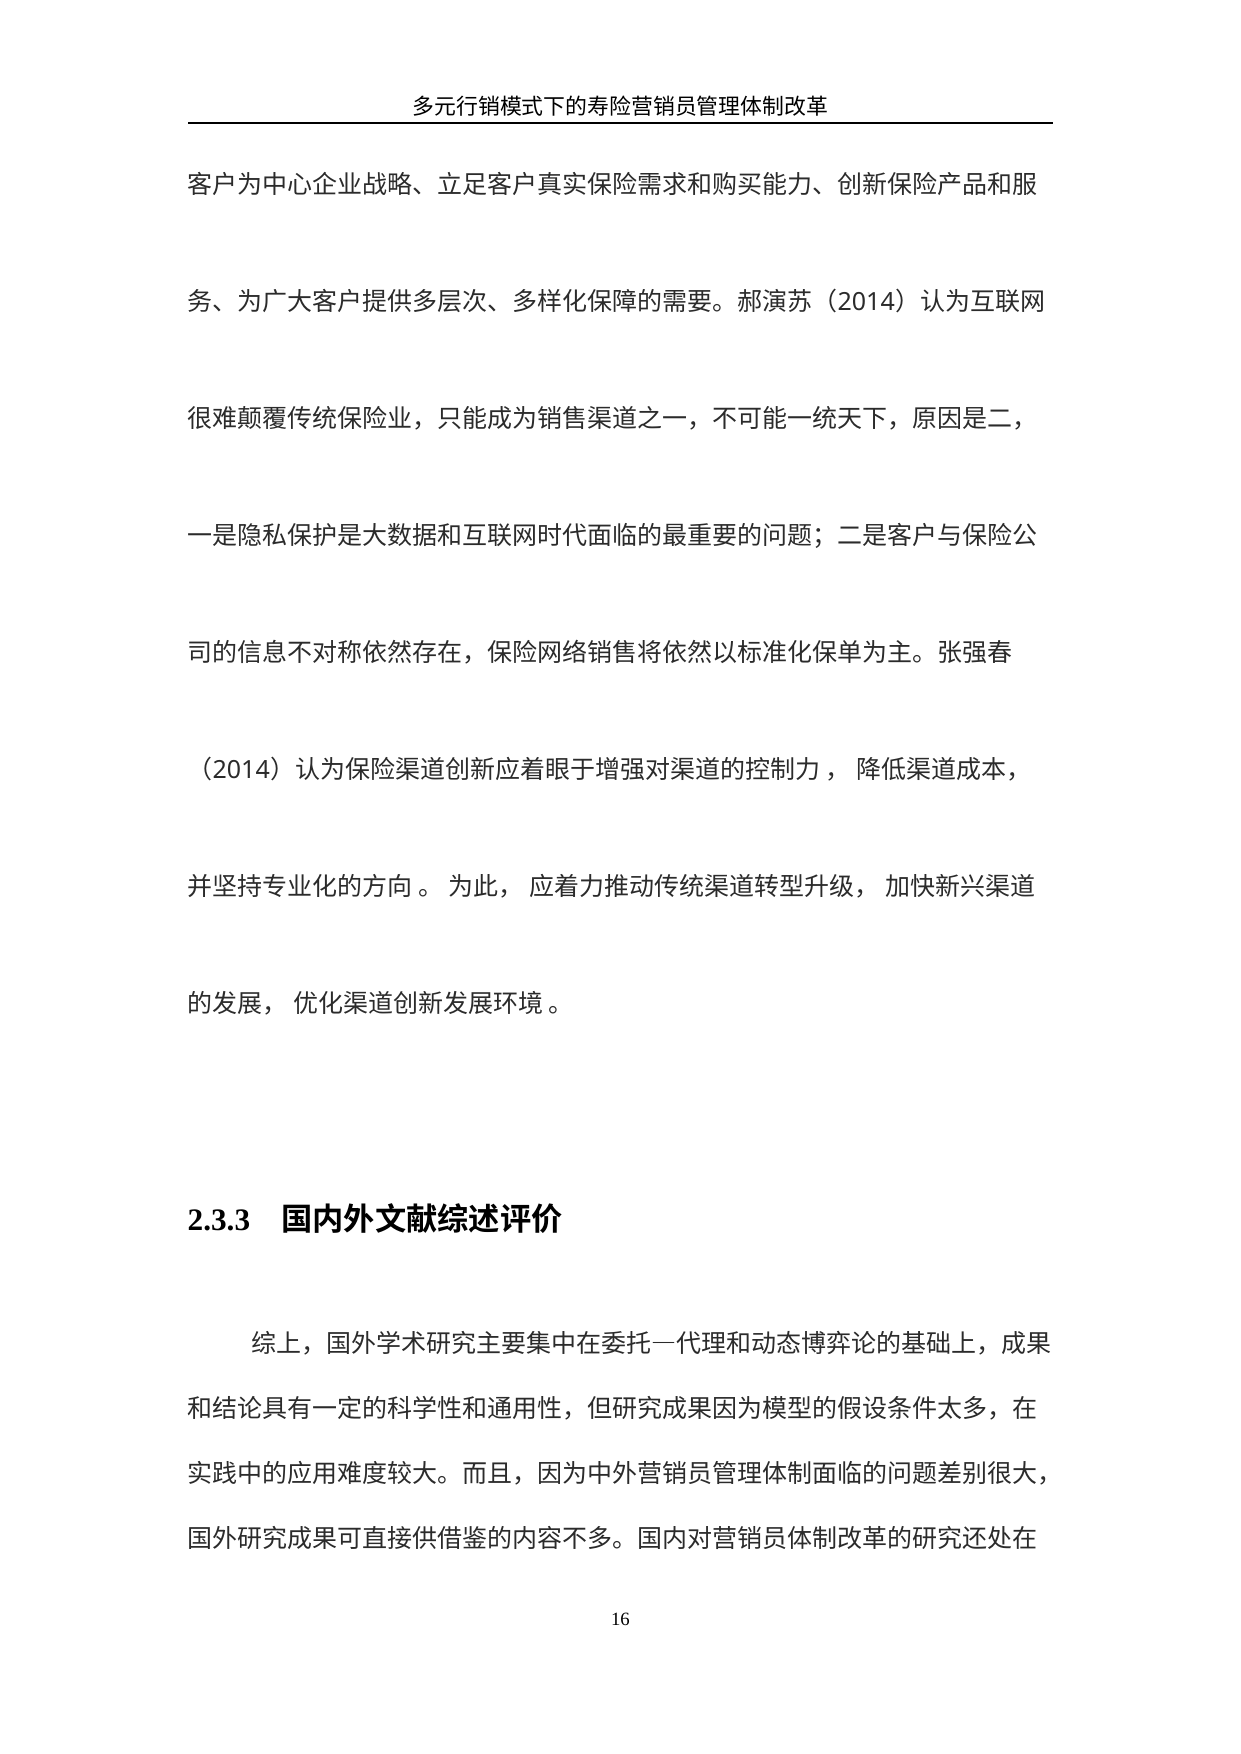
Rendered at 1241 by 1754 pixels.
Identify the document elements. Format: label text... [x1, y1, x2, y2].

subtitle 2.3.3 国内外文献综述评价 [187, 1184, 1053, 1249]
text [187, 150, 1053, 1034]
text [187, 1309, 1053, 1569]
